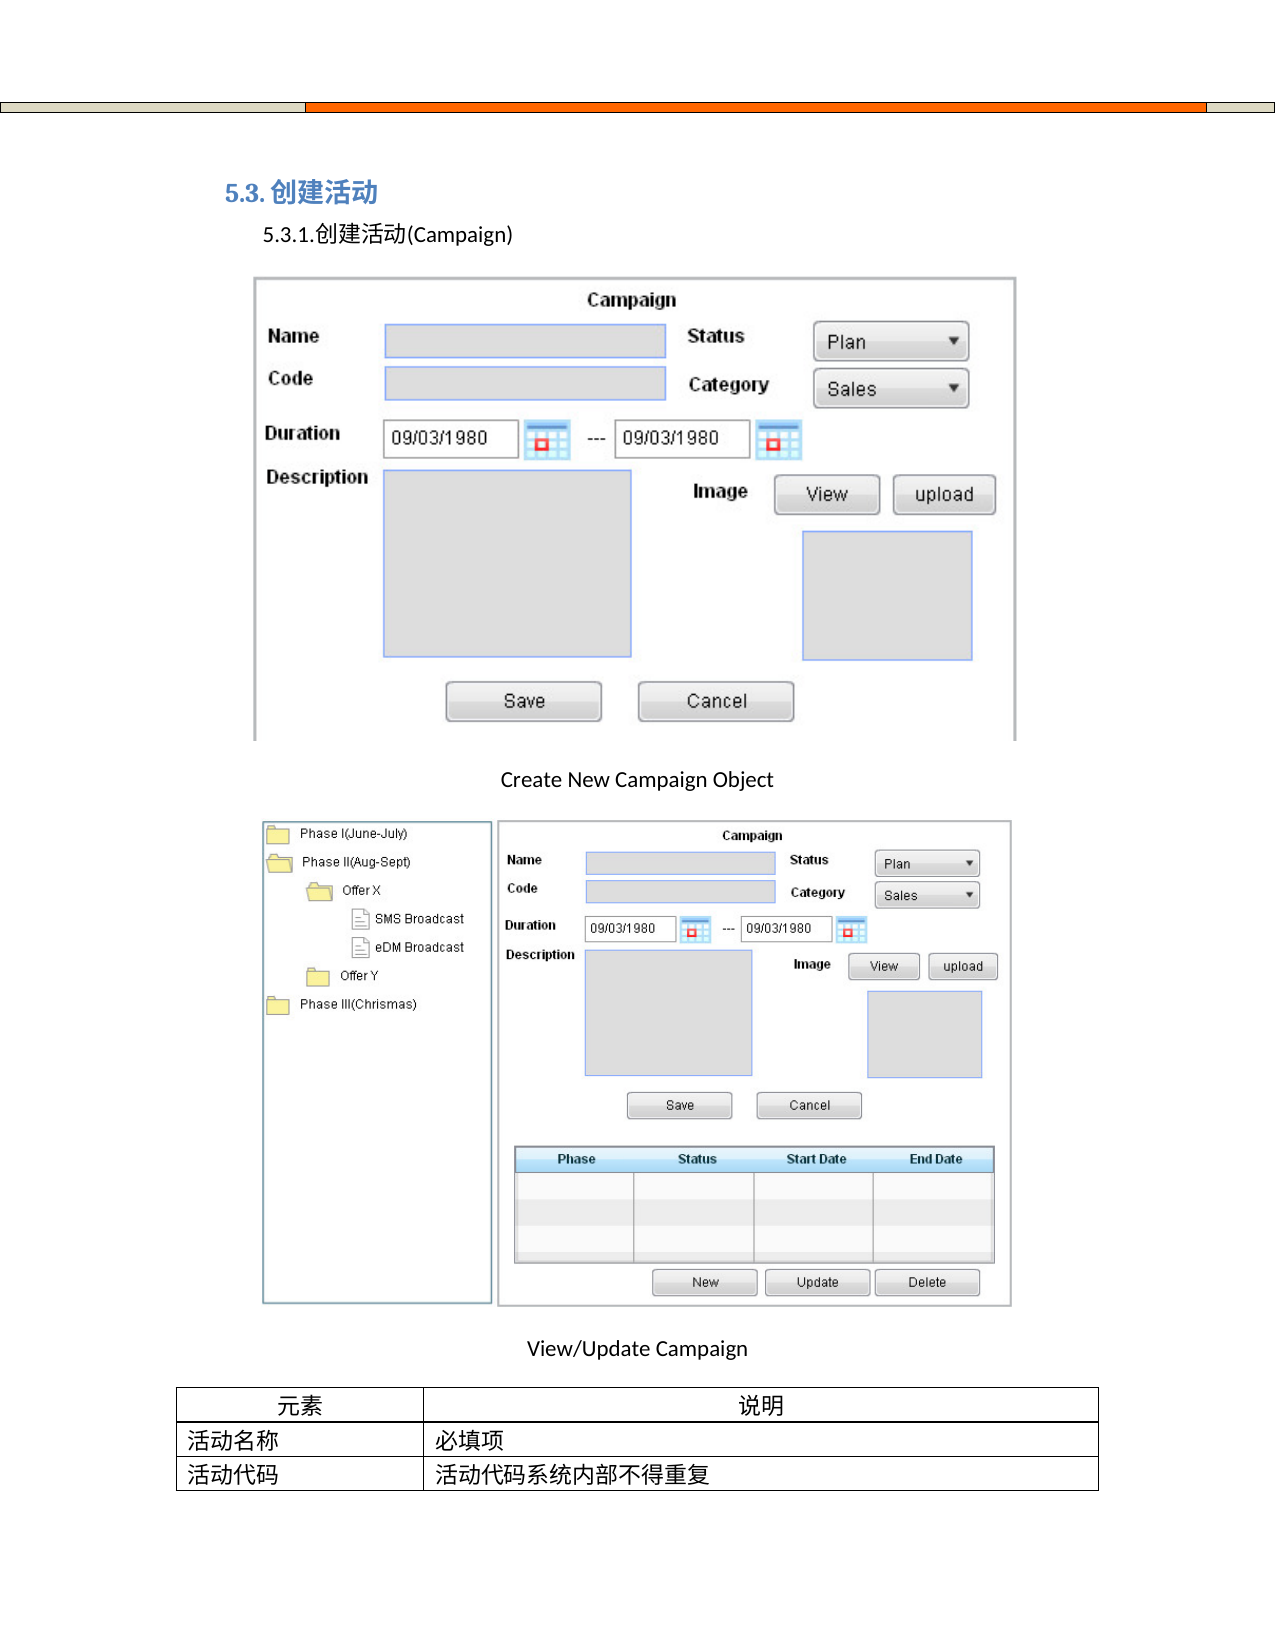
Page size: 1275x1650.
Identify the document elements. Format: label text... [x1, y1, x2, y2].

table_header 元素 [177, 1388, 423, 1421]
text View/Update Campaign [187, 1334, 1087, 1362]
table_cell 必填项 [424, 1423, 1098, 1456]
table_header 说明 [424, 1388, 1098, 1421]
list 创建活动(Campaign) [262, 216, 1087, 249]
table_cell 活动代码 [177, 1457, 423, 1490]
text Create New Campaign Object [187, 766, 1087, 793]
table_cell 活动名称 [177, 1423, 423, 1456]
picture [260, 818, 1015, 1310]
table_cell 活动代码系统内部不得重复 [424, 1457, 1098, 1490]
subtitle 创建活动 [225, 171, 1087, 210]
picture [252, 275, 1023, 741]
